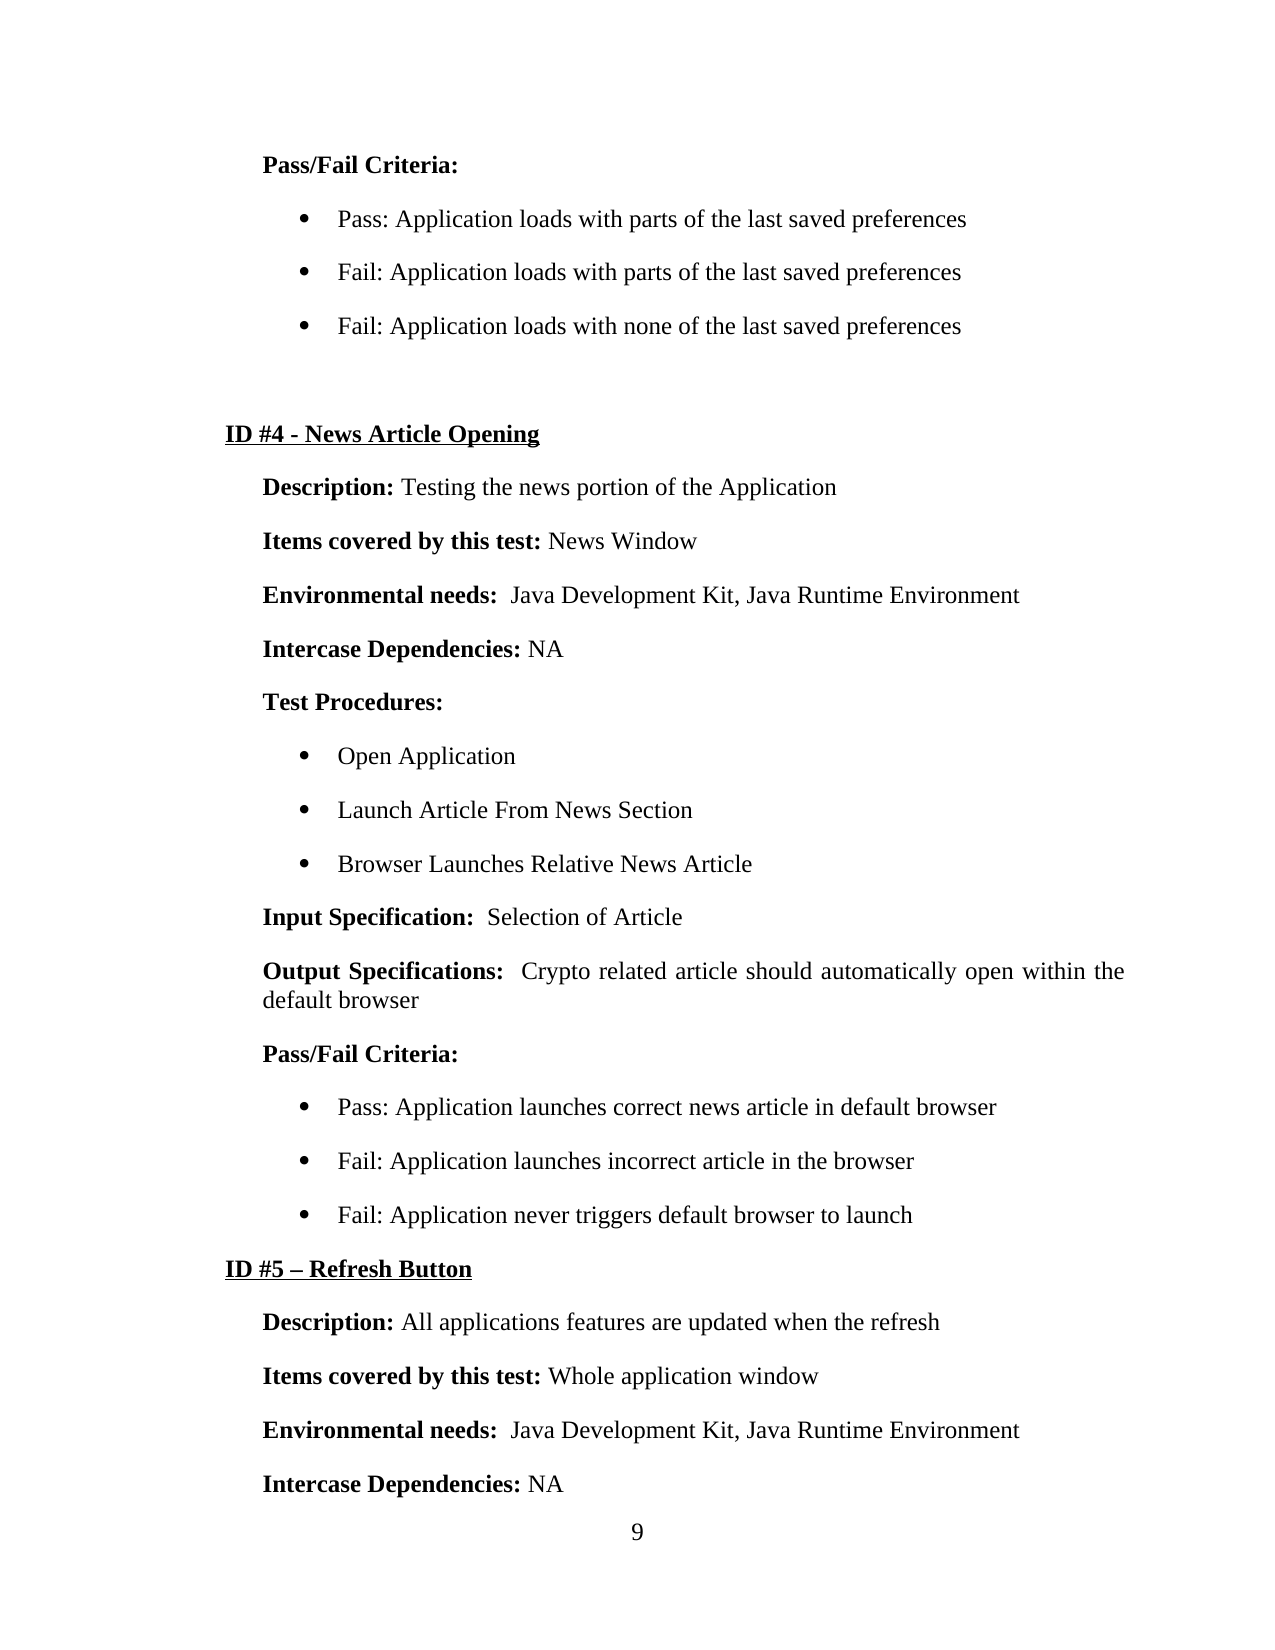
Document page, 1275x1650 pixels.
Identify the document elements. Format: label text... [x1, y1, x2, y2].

text Output Specifications: Crypto related article should automatically open within the default browser [262, 956, 1125, 1014]
list Launch Article From News Section [300, 795, 1125, 824]
text Input Specification: Selection of Article [262, 902, 1125, 931]
list Fail: Application never triggers default browser to launch [300, 1200, 1125, 1229]
text Environmental needs: Java Development Kit, Java Runtime Environment [262, 1415, 1125, 1444]
text Environmental needs: Java Development Kit, Java Runtime Environment [262, 580, 1125, 609]
text Pass/Fail Criteria: [262, 1039, 1125, 1067]
list Pass: Application loads with parts of the last saved preferences [300, 204, 1125, 232]
list Fail: Application loads with parts of the last saved preferences [300, 257, 1125, 286]
list Fail: Application launches incorrect article in the browser [300, 1146, 1125, 1175]
text Intercase Dependencies: NA [262, 634, 1125, 662]
text Items covered by this test: Whole application window [262, 1361, 1125, 1390]
text Description: Testing the news portion of the Application [262, 472, 1125, 501]
list Fail: Application loads with none of the last saved preferences [300, 311, 1125, 340]
text ID #4 - News Article Opening [225, 419, 1125, 447]
list Browser Launches Relative News Article [300, 849, 1125, 877]
text ID #5 – Refresh Button [225, 1254, 1125, 1282]
list Open Application [300, 741, 1125, 770]
text Items covered by this test: News Window [262, 526, 1125, 555]
text Test Procedures: [262, 687, 1125, 716]
text Intercase Dependencies: NA [262, 1469, 1125, 1497]
text Description: All applications features are updated when the refresh [262, 1307, 1125, 1336]
text Pass/Fail Criteria: [262, 150, 1125, 179]
list Pass: Application launches correct news article in default browser [300, 1092, 1125, 1121]
